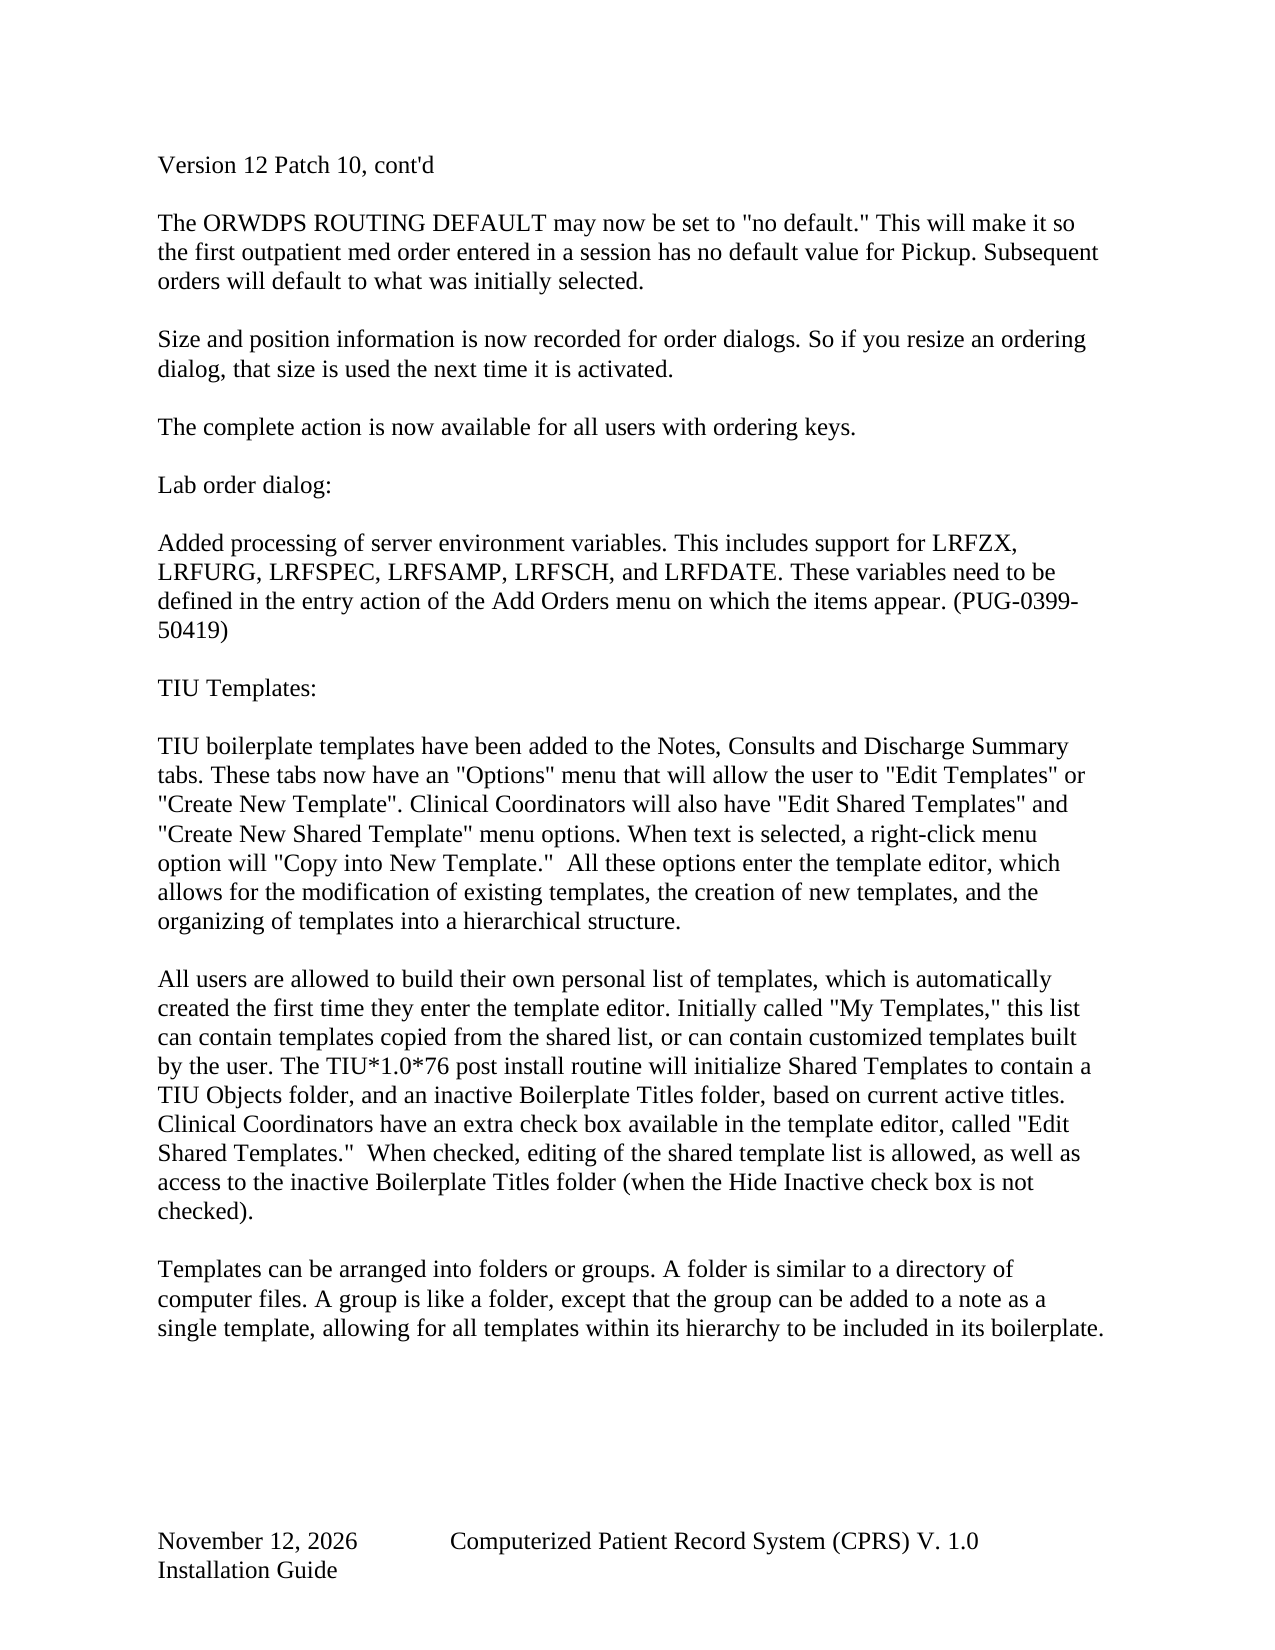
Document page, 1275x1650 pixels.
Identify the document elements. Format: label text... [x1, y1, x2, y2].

text Templates can be arranged into folders or groups. A folder is similar to a directory of computer files. A group is like a folder, except that the group can be added to a note as a single template, allowing for all templates within its hierarchy to be included in its boilerplate. [157, 1254, 1106, 1342]
text Version 12 Patch 10, cont'd [157, 150, 1106, 179]
text TIU boilerplate templates have been added to the Notes, Consults and Discharge Summary tabs. These tabs now have an "Options" menu that will allow the user to "Edit Templates" or "Create New Template". Clinical Coordinators will also have "Edit Shared Templates" and "Create New Shared Template" menu options. When text is selected, a right-click menu option will "Copy into New Template." All these options enter the template editor, which allows for the modification of existing templates, the creation of new templates, and the organizing of templates into a hierarchical structure. [157, 731, 1106, 935]
text The complete action is now available for all users with ordering keys. [157, 412, 1106, 441]
text TIU Templates: [157, 673, 1106, 702]
text The ORWDPS ROUTING DEFAULT may now be set to "no default." This will make it so the first outpatient med order entered in a session has no default value for Pickup. Subsequent orders will default to what was initially selected. [157, 208, 1106, 295]
text Added processing of server environment variables. This includes support for LRFZX, LRFURG, LRFSPEC, LRFSAMP, LRFSCH, and LRFDATE. These variables need to be defined in the entry action of the Add Orders menu on which the items appear. (PUG-0399-50419) [157, 528, 1106, 644]
text All users are allowed to build their own personal list of templates, which is automatically created the first time they enter the template editor. Initially called "My Templates," this list can contain templates copied from the shared list, or can contain customized templates built by the user. The TIU*1.0*76 post install routine will initialize Shared Templates to contain a TIU Objects folder, and an inactive Boilerplate Titles folder, based on current active titles. Clinical Coordinators have an extra check box available in the template editor, called "Edit Shared Templates." When checked, editing of the shared template list is allowed, as well as access to the inactive Boilerplate Titles folder (when the Hide Inactive check box is not checked). [157, 964, 1106, 1225]
text Lab order dialog: [157, 470, 1106, 499]
text Size and position information is now recorded for order dialogs. So if you resize an ordering dialog, that size is used the next time it is activated. [157, 324, 1106, 382]
